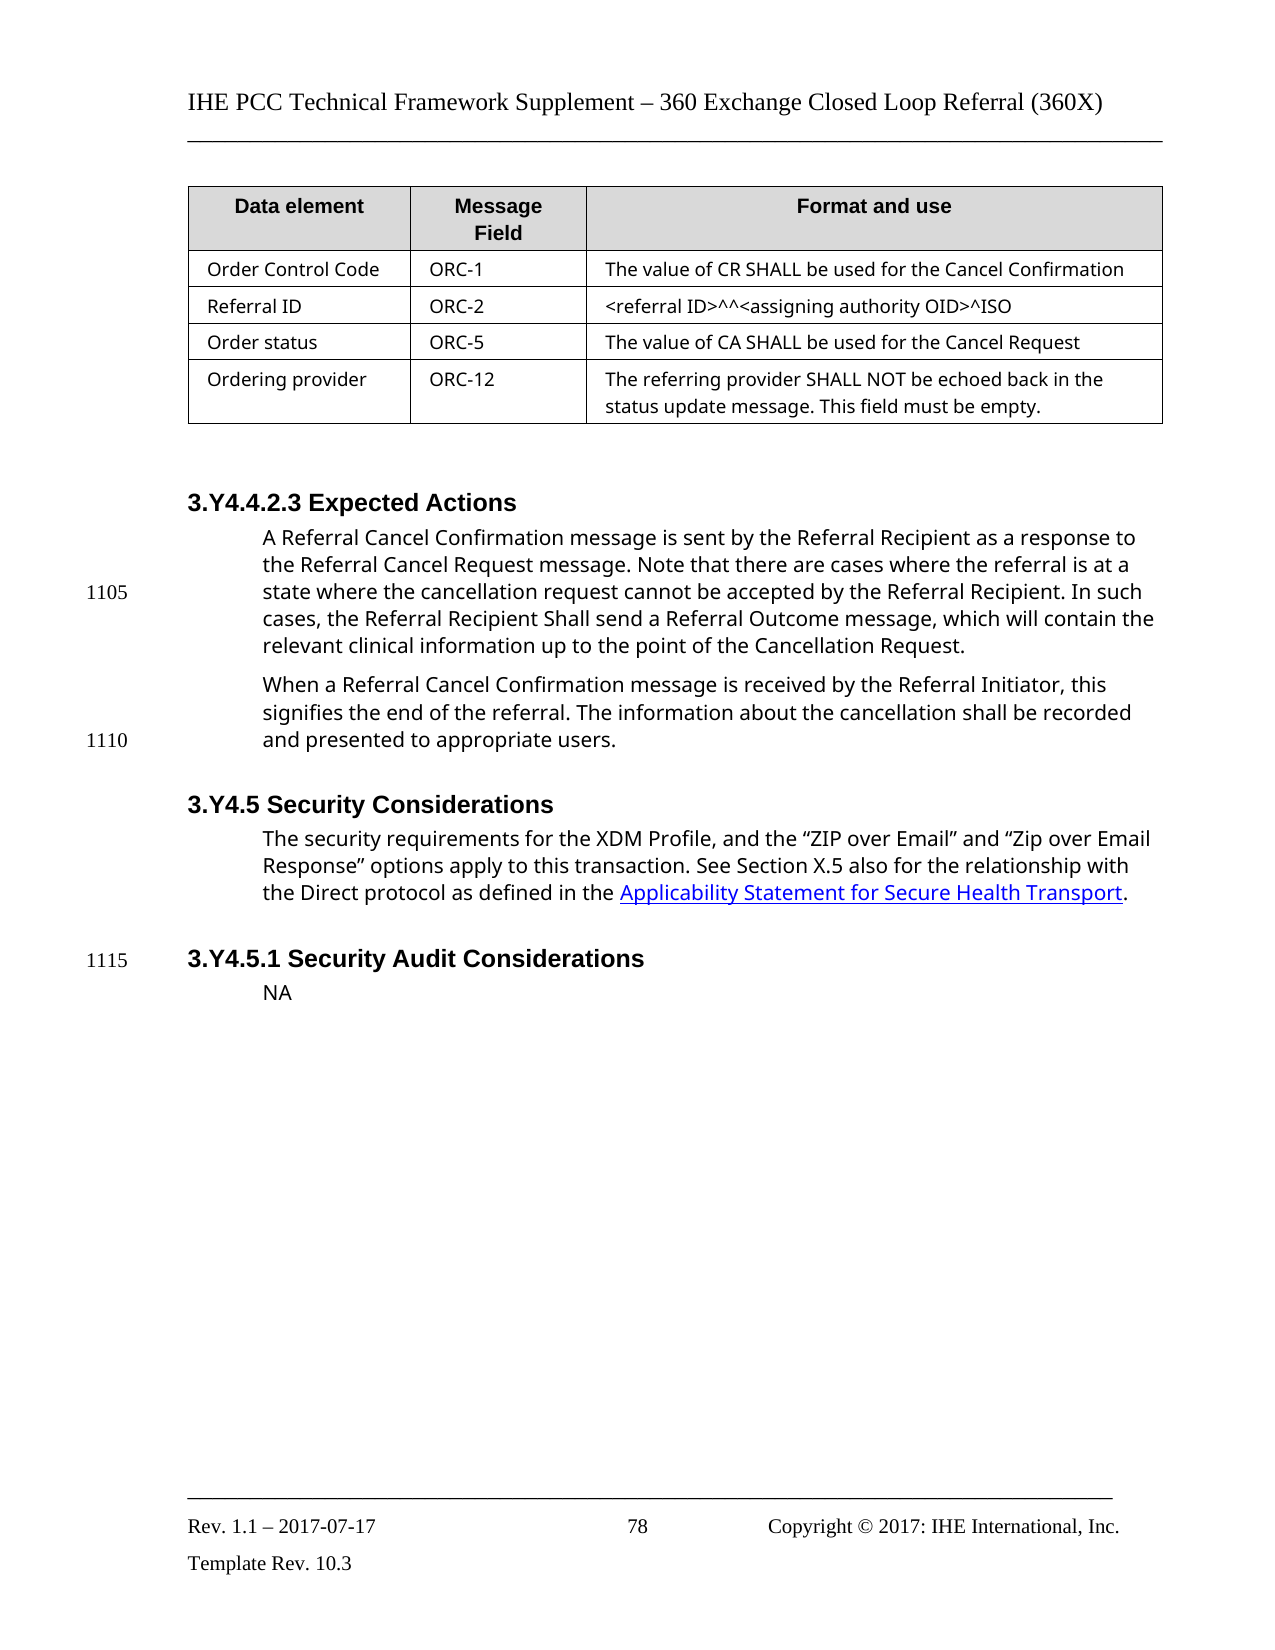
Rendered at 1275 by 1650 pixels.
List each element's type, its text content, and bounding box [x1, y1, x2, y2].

table_cell The referring provider SHALL NOT be echoed back in the status update message. This field must be empty. [587, 360, 1162, 423]
table_cell ORC-12 [411, 360, 586, 423]
subtitle 3.Y4.5.1 Security Audit Considerations [187, 944, 1162, 972]
text The security requirements for the XDM Profile, and the “ZIP over Email” and “Zip over Email Response” options apply to this transaction. See Section X.5 also for the relationship with the Direct protocol as defined in the Applicability Statement for Secure Health Transport. [262, 825, 1162, 906]
table_header Format and use [587, 187, 1162, 250]
subtitle 3.Y4.5 Security Considerations [187, 790, 1162, 819]
subtitle 3.Y4.4.2.3 Expected Actions [187, 488, 1162, 517]
text When a Referral Cancel Confirmation message is received by the Referral Initiator, this signifies the end of the referral. The information about the cancellation shall be recorded and presented to appropriate users. [262, 671, 1162, 752]
table_cell The value of CA SHALL be used for the Cancel Request [587, 324, 1162, 359]
table_header Data element [189, 187, 410, 250]
table_cell Order Control Code [189, 251, 410, 286]
table_cell Order status [189, 324, 410, 359]
table_cell ORC-5 [411, 324, 586, 359]
table_cell Referral ID [189, 287, 410, 323]
text A Referral Cancel Confirmation message is sent by the Referral Recipient as a response to the Referral Cancel Request message. Note that there are cases where the referral is at a state where the cancellation request cannot be accepted by the Referral Recipient. In such cases, the Referral Recipient Shall send a Referral Outcome message, which will contain the relevant clinical information up to the point of the Cancellation Request. [262, 523, 1162, 659]
table_cell ORC-2 [411, 287, 586, 323]
table_cell Ordering provider [189, 360, 410, 423]
table_cell ORC-1 [411, 251, 586, 286]
table_cell The value of CR SHALL be used for the Cancel Confirmation [587, 251, 1162, 286]
table_header Message Field [411, 187, 586, 250]
text NA [262, 979, 1162, 1006]
table_cell <referral ID>^^<assigning authority OID>^ISO [587, 287, 1162, 323]
